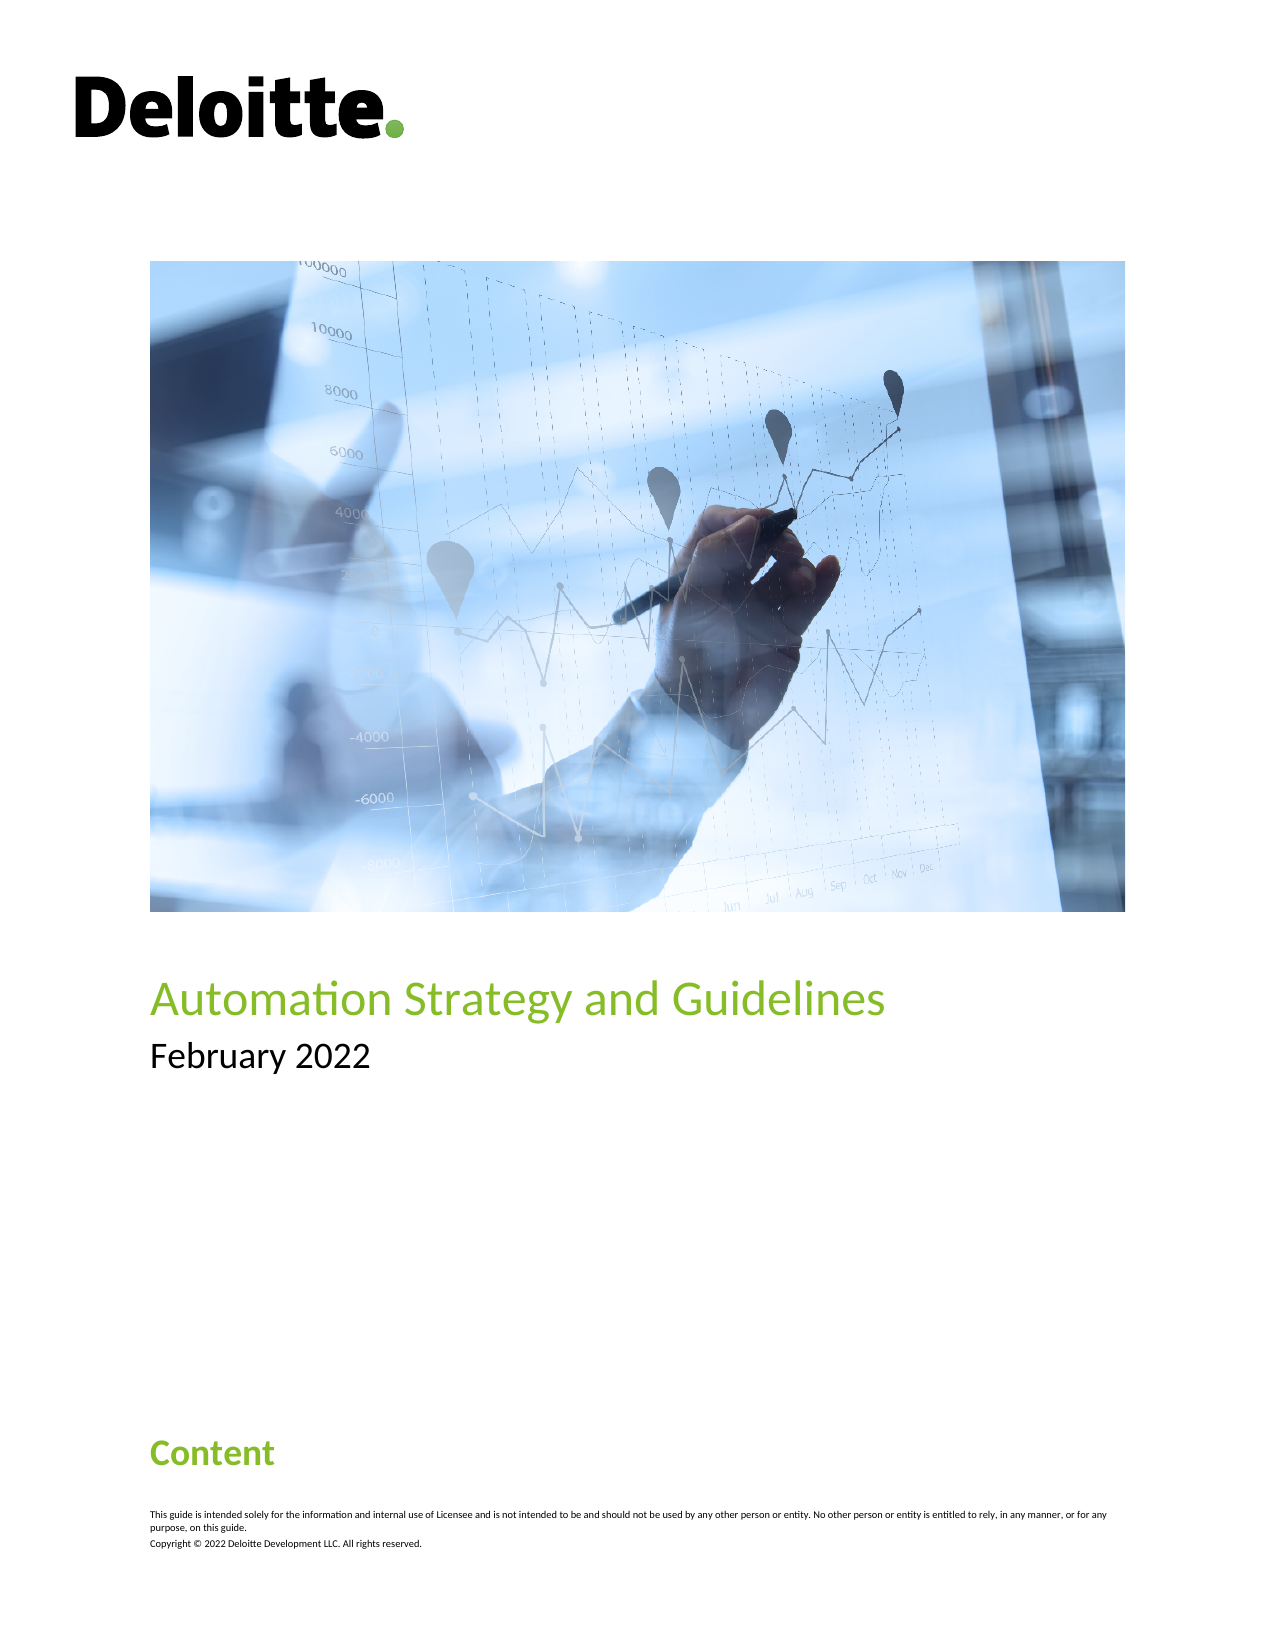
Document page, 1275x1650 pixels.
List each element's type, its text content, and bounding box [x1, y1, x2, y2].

text February 2022 [150, 1032, 1125, 1078]
text Automation Strategy and Guidelines [150, 967, 1125, 1028]
picture [150, 261, 1125, 912]
